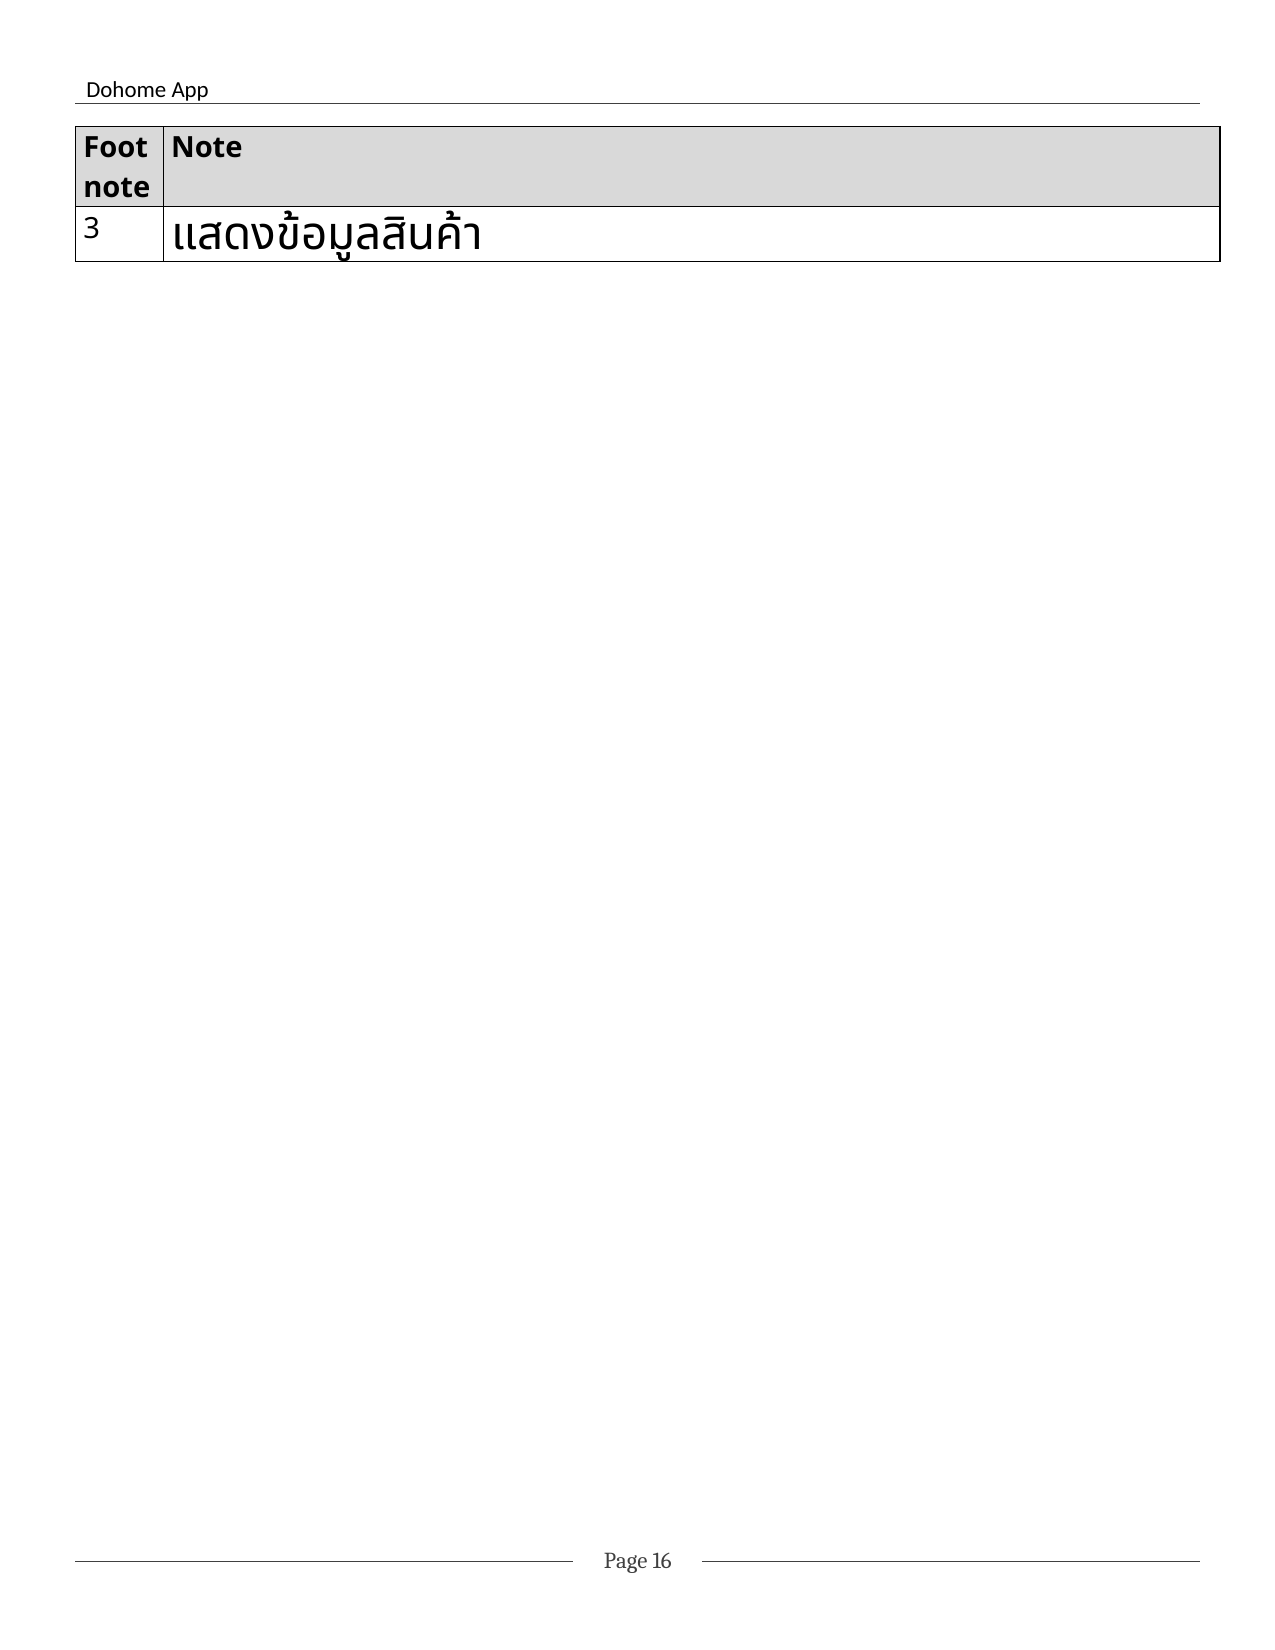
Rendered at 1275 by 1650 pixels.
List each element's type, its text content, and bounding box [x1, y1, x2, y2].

table_header Note [164, 127, 1219, 206]
table_header Footnote [76, 127, 163, 206]
table_cell แสดงข้อมูลสินค้า [164, 207, 1219, 261]
table_cell 3 [76, 207, 163, 261]
